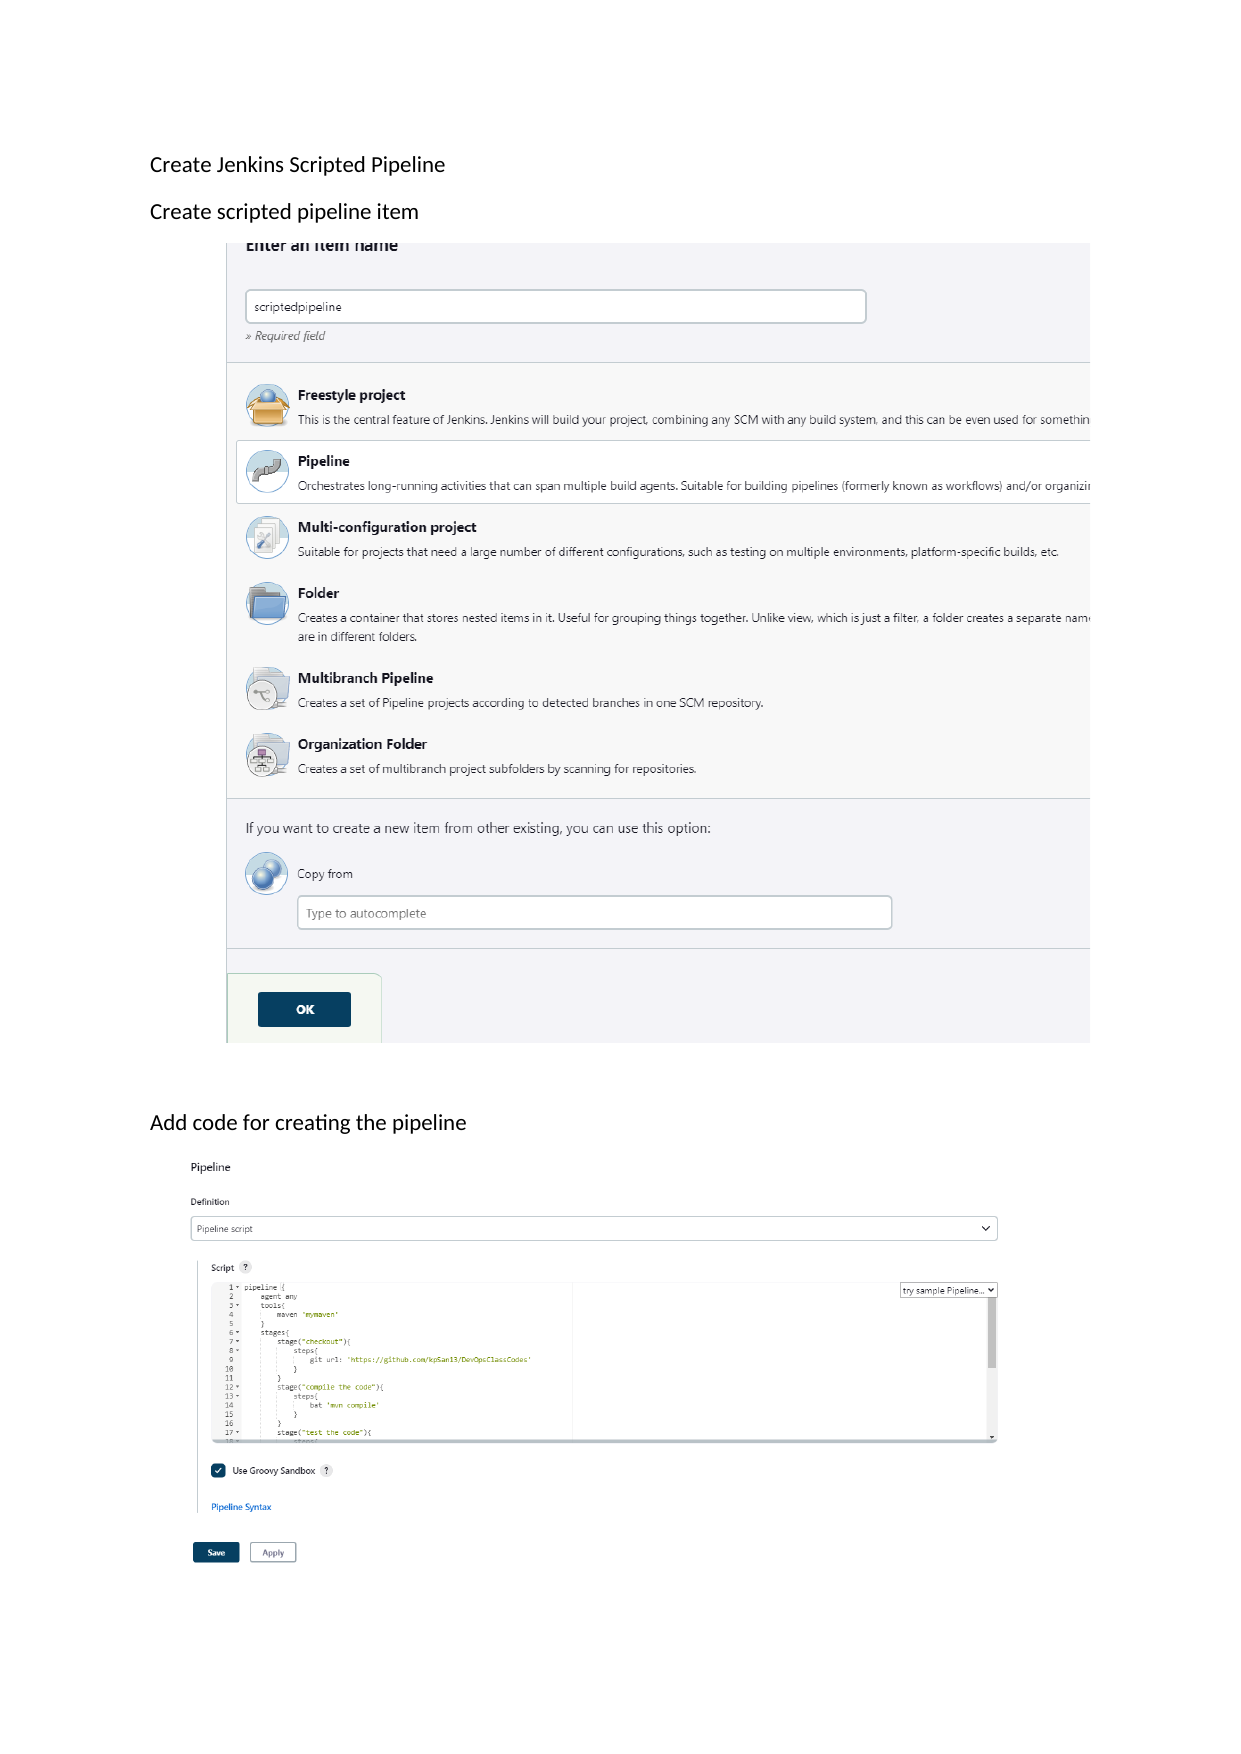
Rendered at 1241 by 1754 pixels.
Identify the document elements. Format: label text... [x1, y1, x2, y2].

text Add code for creating the pipeline [150, 1108, 1090, 1136]
picture [150, 243, 1091, 1043]
picture [150, 1154, 1091, 1581]
text Create scripted pipeline item [150, 197, 1090, 225]
text Create Jenkins Scripted Pipeline [150, 150, 1090, 178]
